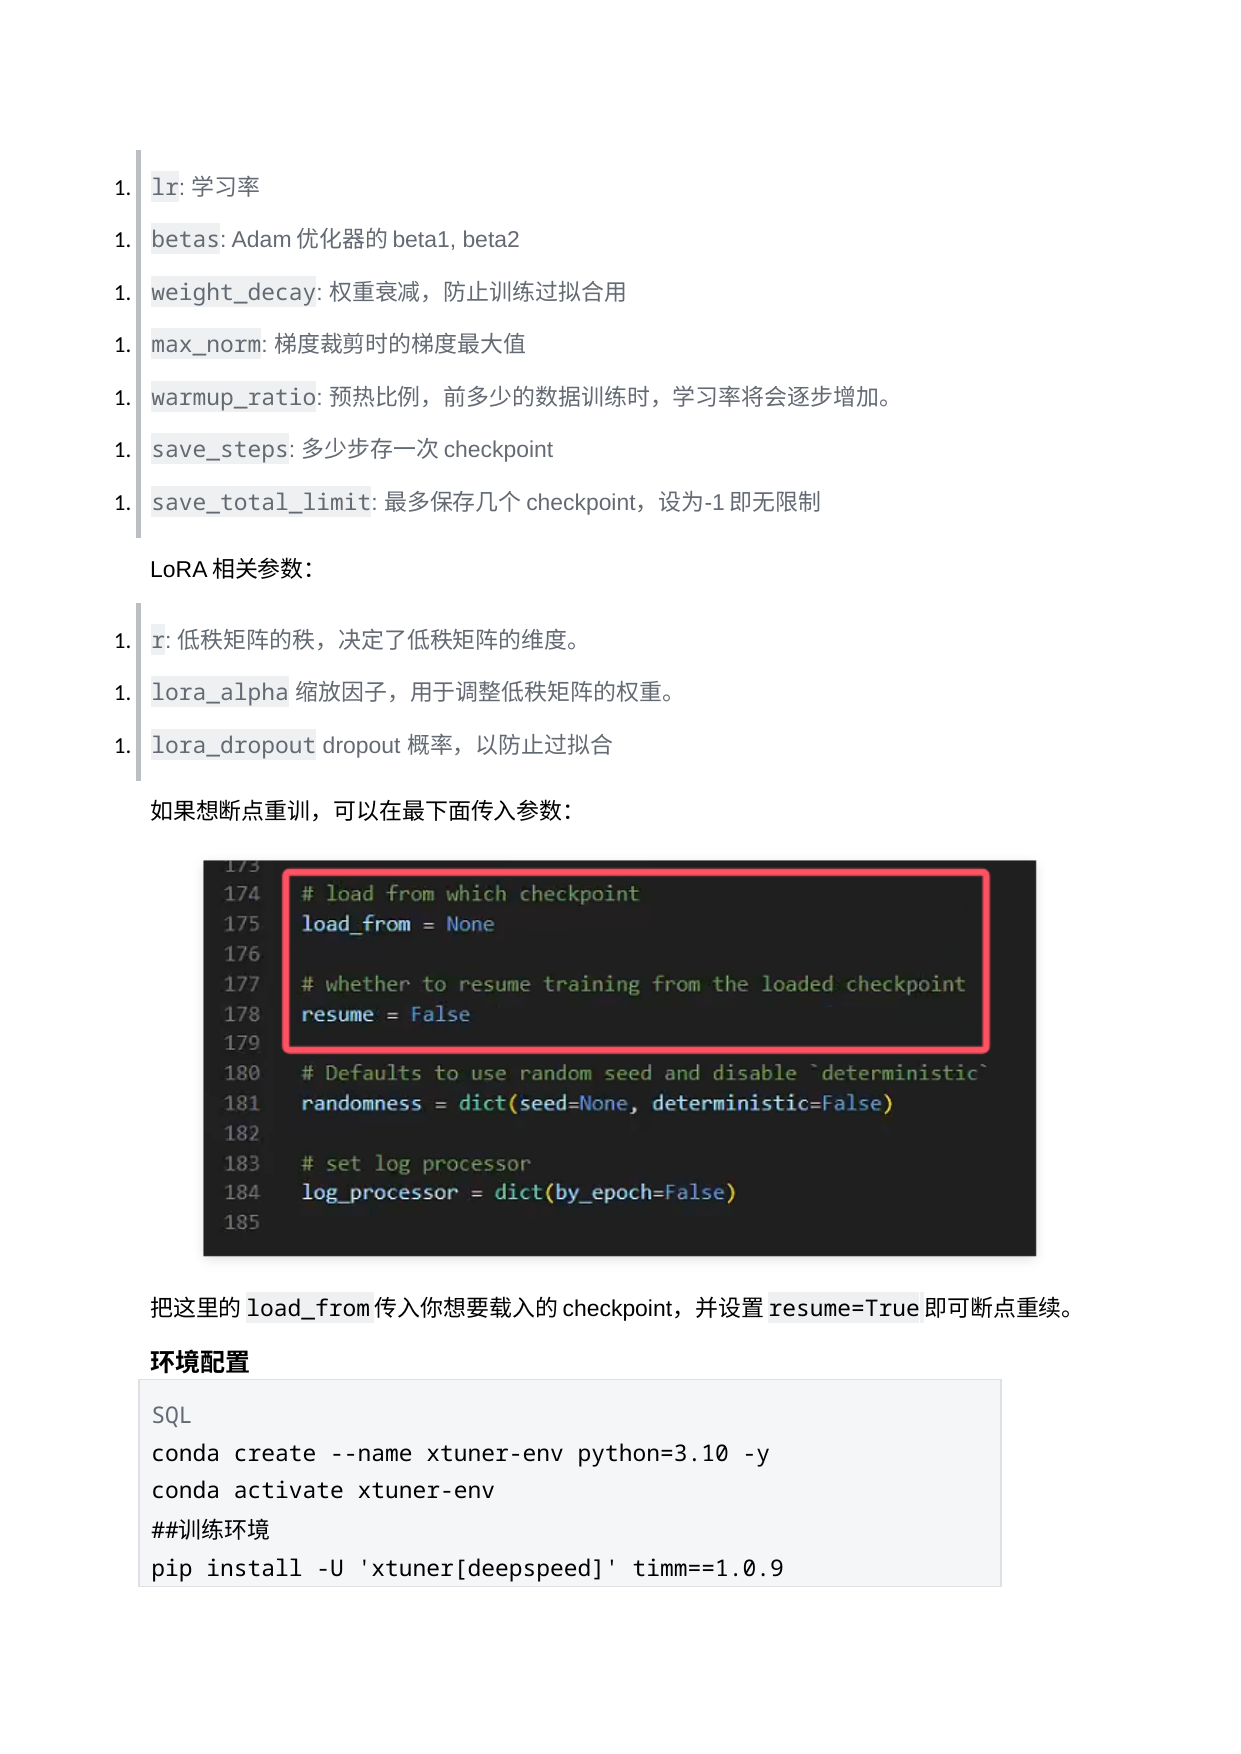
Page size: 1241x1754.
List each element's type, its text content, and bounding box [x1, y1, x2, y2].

text LoRA相关参数： [150, 550, 1090, 584]
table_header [140, 1380, 1000, 1586]
text 把这里的load_from传入你想要载入的checkpoint，并设置resume=True即可断点重续。 [150, 1290, 1090, 1323]
text 如果想断点重训，可以在最下面传入参数： [150, 793, 1090, 826]
picture [188, 845, 1052, 1272]
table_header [141, 150, 1001, 538]
table_header r: 低秩矩阵的秩，决定了低秩矩阵的维度。 lora_alpha 缩放因子，用于调整低秩矩阵的权重。 lora_dropout dropout 概率，以防止过拟合 [141, 603, 1001, 781]
